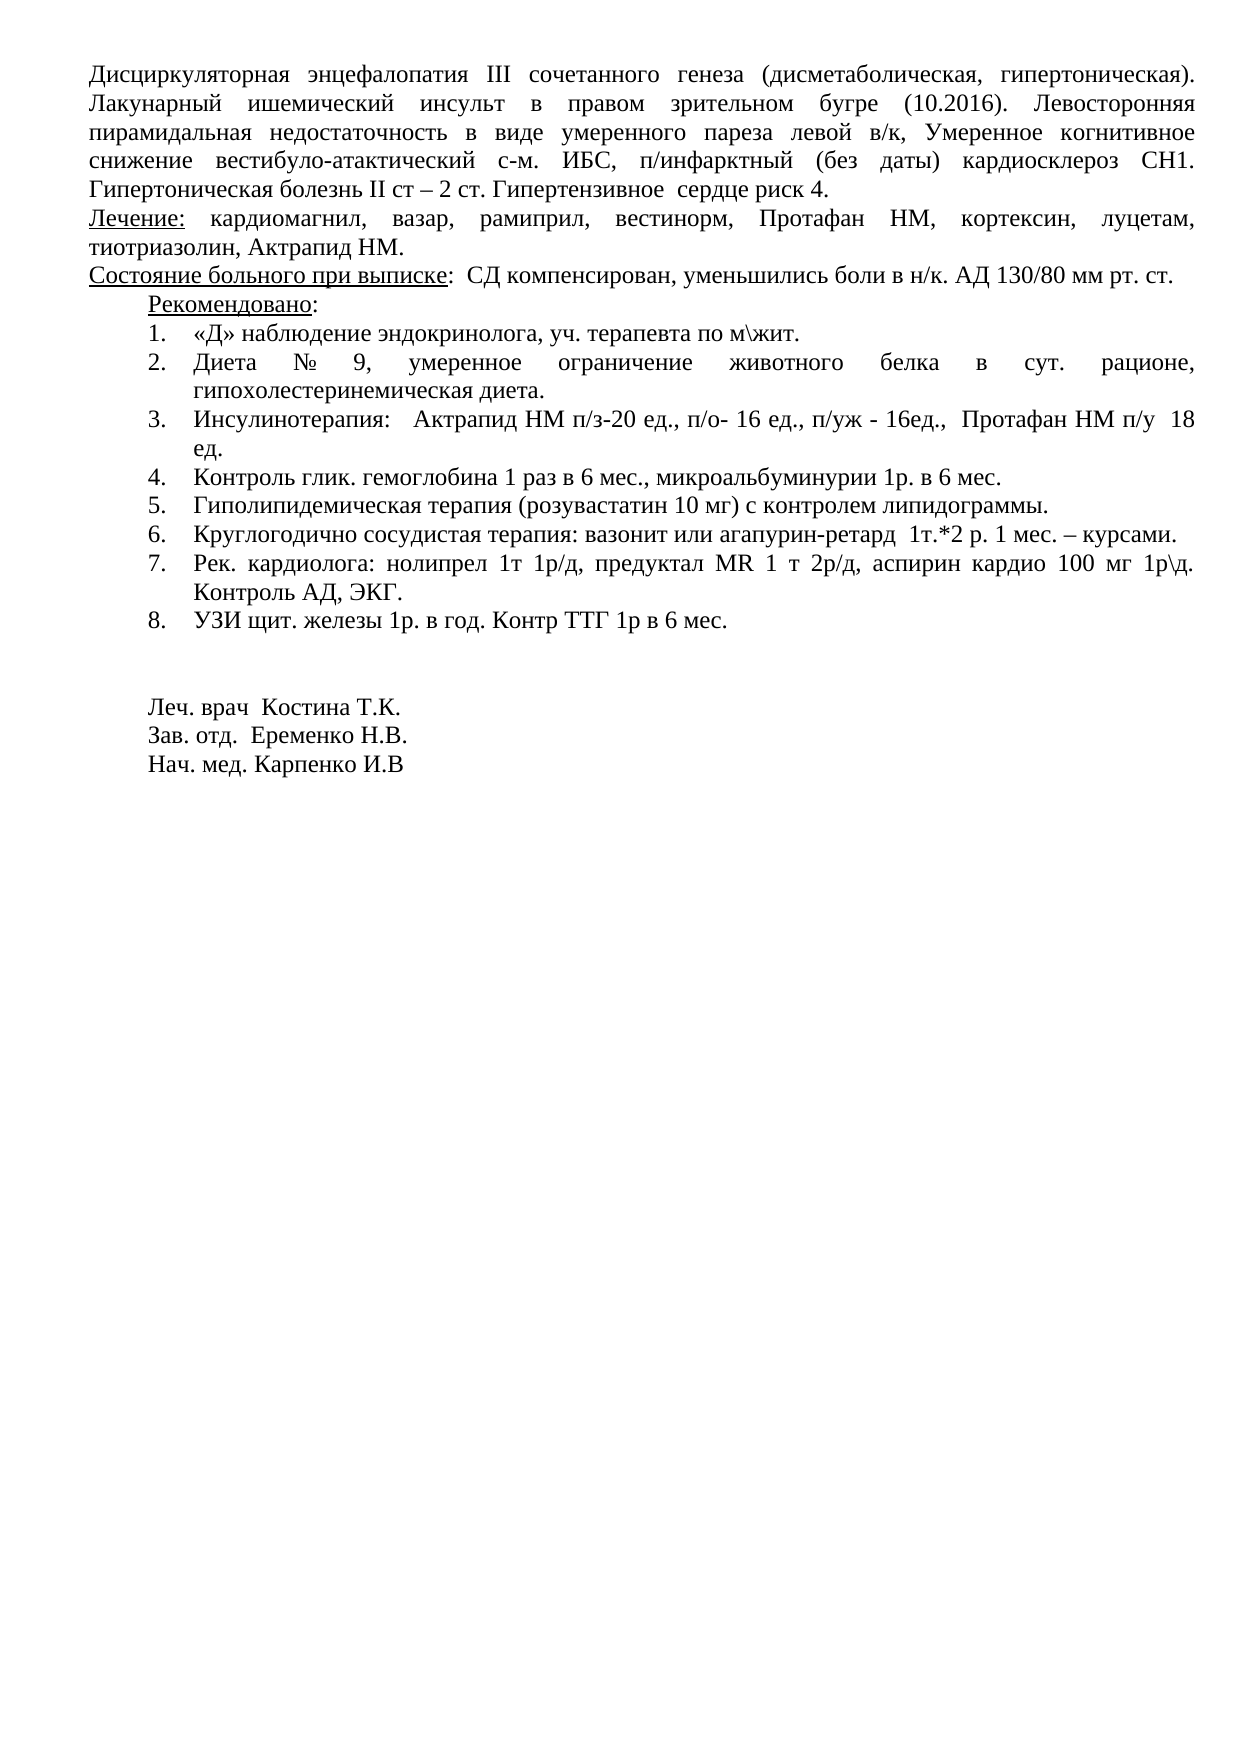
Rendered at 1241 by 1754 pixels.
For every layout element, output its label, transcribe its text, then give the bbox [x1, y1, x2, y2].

text Лечение: кардиомагнил, вазар, рамиприл, вестинорм, Протафан НМ, кортексин, луцетам, тиотриазолин, Актрапид НМ. [89, 203, 1196, 260]
list Гиполипидемическая терапия (розувастатин 10 мг) с контролем липидограммы. [148, 490, 1196, 519]
list «Д» наблюдение эндокринолога, уч. терапевта по м\жит. [148, 318, 1196, 347]
text Нач. мед. Карпенко И.В [148, 749, 1196, 778]
list Контроль глик. гемоглобина 1 раз в 6 мес., микроальбуминурии 1р. в 6 мес. [148, 462, 1196, 490]
text Состояние больного при выписке: СД компенсирован, уменьшились боли в н/к. АД 130/80 мм рт. ст. [89, 260, 1196, 289]
subtitle Леч. врач Костина Т.К. [148, 692, 1196, 720]
list Рек. кардиолога: нолипрел 1т 1р/д, предуктал MR 1 т 2р/д, аспирин кардио 100 мг 1р\д. Контроль АД, ЭКГ. [148, 548, 1196, 605]
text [89, 59, 1196, 203]
text Зав. отд. Еременко Н.В. [148, 720, 1196, 749]
list УЗИ щит. железы 1р. в год. Контр ТТГ 1р в 6 мес. [148, 605, 1196, 634]
list Круглогодично сосудистая терапия: вазонит или агапурин-ретард 1т.*2 р. 1 мес. – курсами. [148, 519, 1196, 548]
list Инсулинотерапия: Актрапид НМ п/з-20 ед., п/о- 16 ед., п/уж - 16ед., Протафан НМ п/у 18 ед. [148, 404, 1196, 462]
text Рекомендовано: [148, 289, 1196, 318]
list Диета № 9, умеренное ограничение животного белка в сут. рационе, гипохолестеринемическая диета. [148, 347, 1196, 404]
